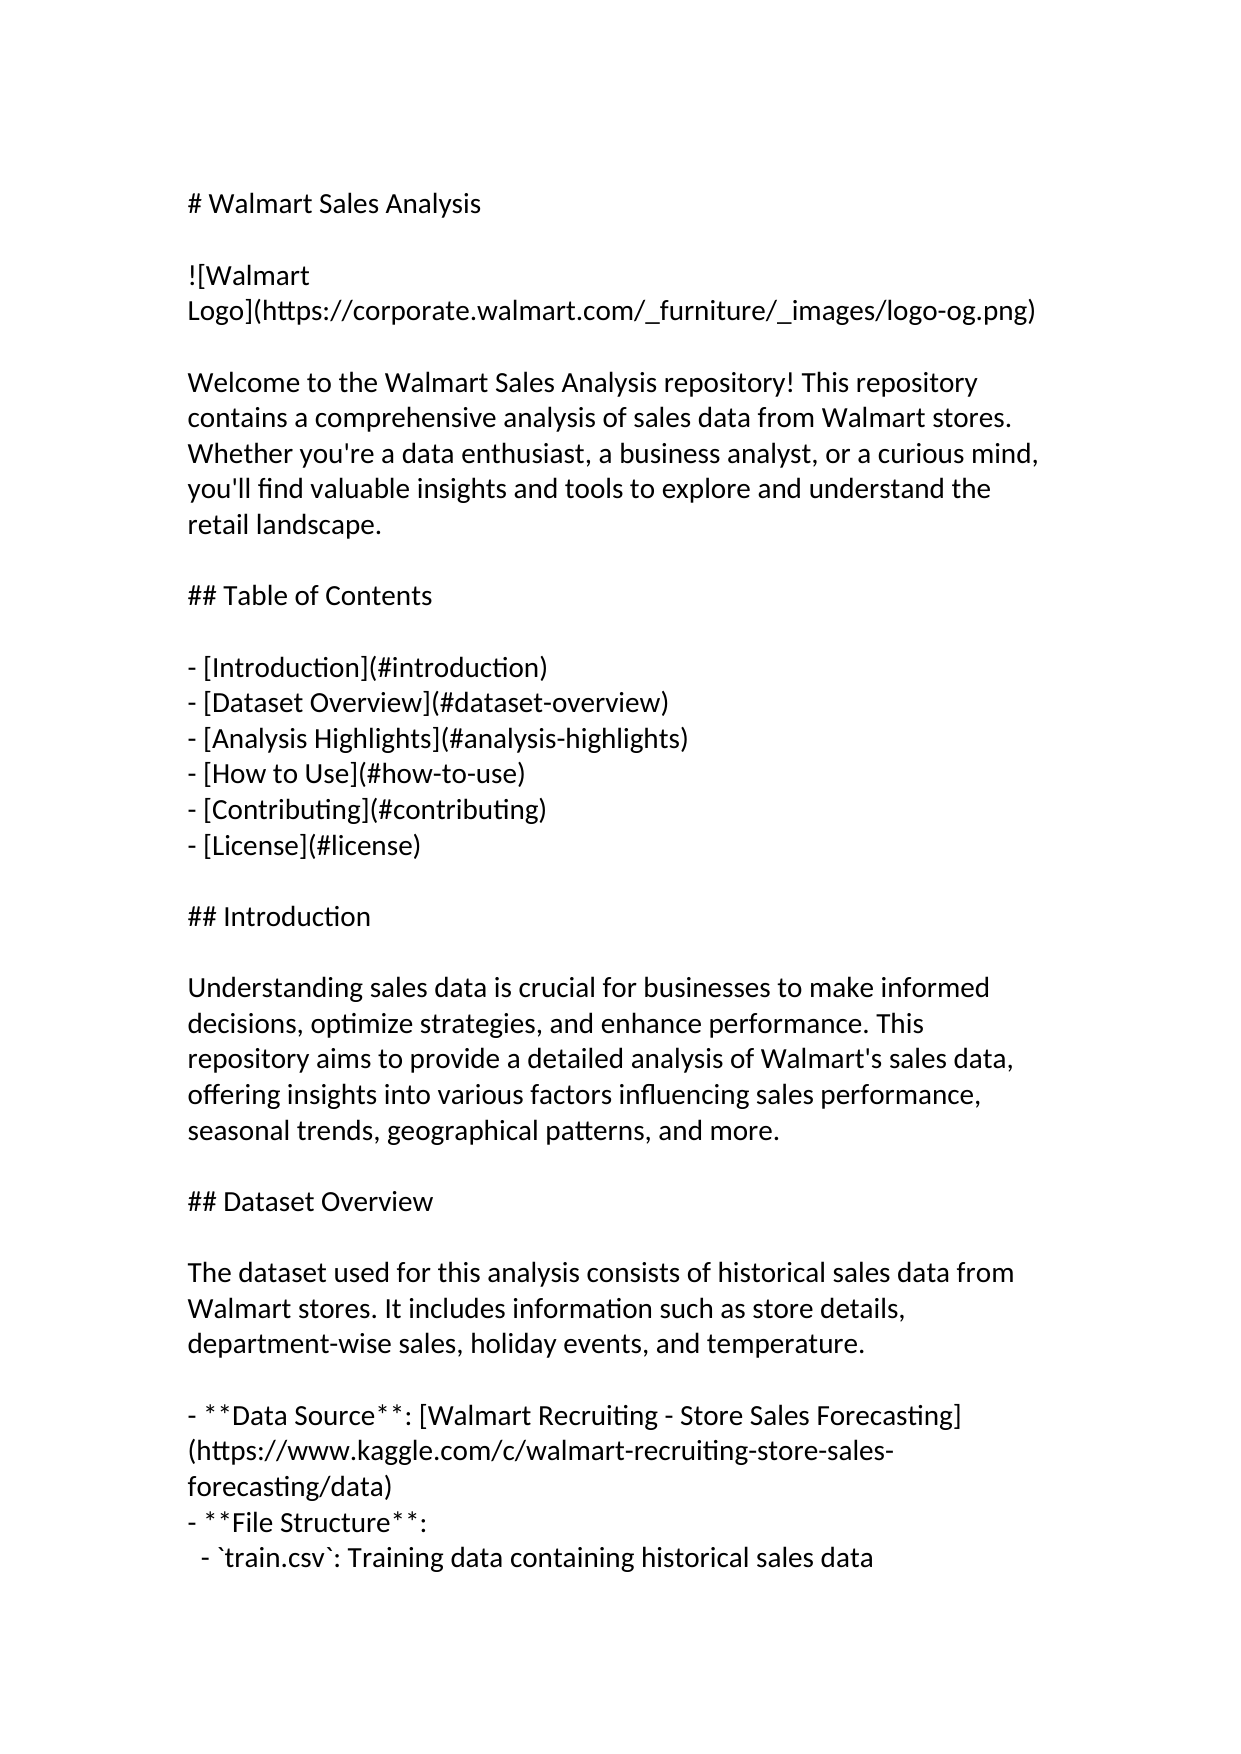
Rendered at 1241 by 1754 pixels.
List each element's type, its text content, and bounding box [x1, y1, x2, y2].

text # Walmart Sales Analysis [187, 186, 1053, 221]
text The dataset used for this analysis consists of historical sales data from Walmart stores. It includes information such as store details, department-wise sales, holiday events, and temperature. [187, 1254, 1053, 1361]
text - [How to Use](#how-to-use) [187, 756, 1053, 791]
text - `train.csv`: Training data containing historical sales data [187, 1539, 1053, 1575]
text ## Table of Contents [187, 577, 1053, 613]
text ![Walmart Logo](https://corporate.walmart.com/_furniture/_images/logo-og.png) [187, 257, 1053, 328]
text - [Introduction](#introduction) [187, 649, 1053, 684]
text - [Dataset Overview](#dataset-overview) [187, 684, 1053, 720]
text Welcome to the Walmart Sales Analysis repository! This repository contains a comprehensive analysis of sales data from Walmart stores. Whether you're a data enthusiast, a business analyst, or a curious mind, you'll find valuable insights and tools to explore and understand the retail landscape. [187, 364, 1053, 542]
text Understanding sales data is crucial for businesses to make informed decisions, optimize strategies, and enhance performance. This repository aims to provide a detailed analysis of Walmart's sales data, offering insights into various factors influencing sales performance, seasonal trends, geographical patterns, and more. [187, 969, 1053, 1147]
text - **Data Source**: [Walmart Recruiting - Store Sales Forecasting](https://www.kaggle.com/c/walmart-recruiting-store-sales-forecasting/data) [187, 1397, 1053, 1504]
text ## Dataset Overview [187, 1183, 1053, 1219]
text - **File Structure**: [187, 1504, 1053, 1539]
text ## Introduction [187, 898, 1053, 934]
text - [Contributing](#contributing) [187, 791, 1053, 827]
text - [License](#license) [187, 827, 1053, 862]
text - [Analysis Highlights](#analysis-highlights) [187, 720, 1053, 756]
